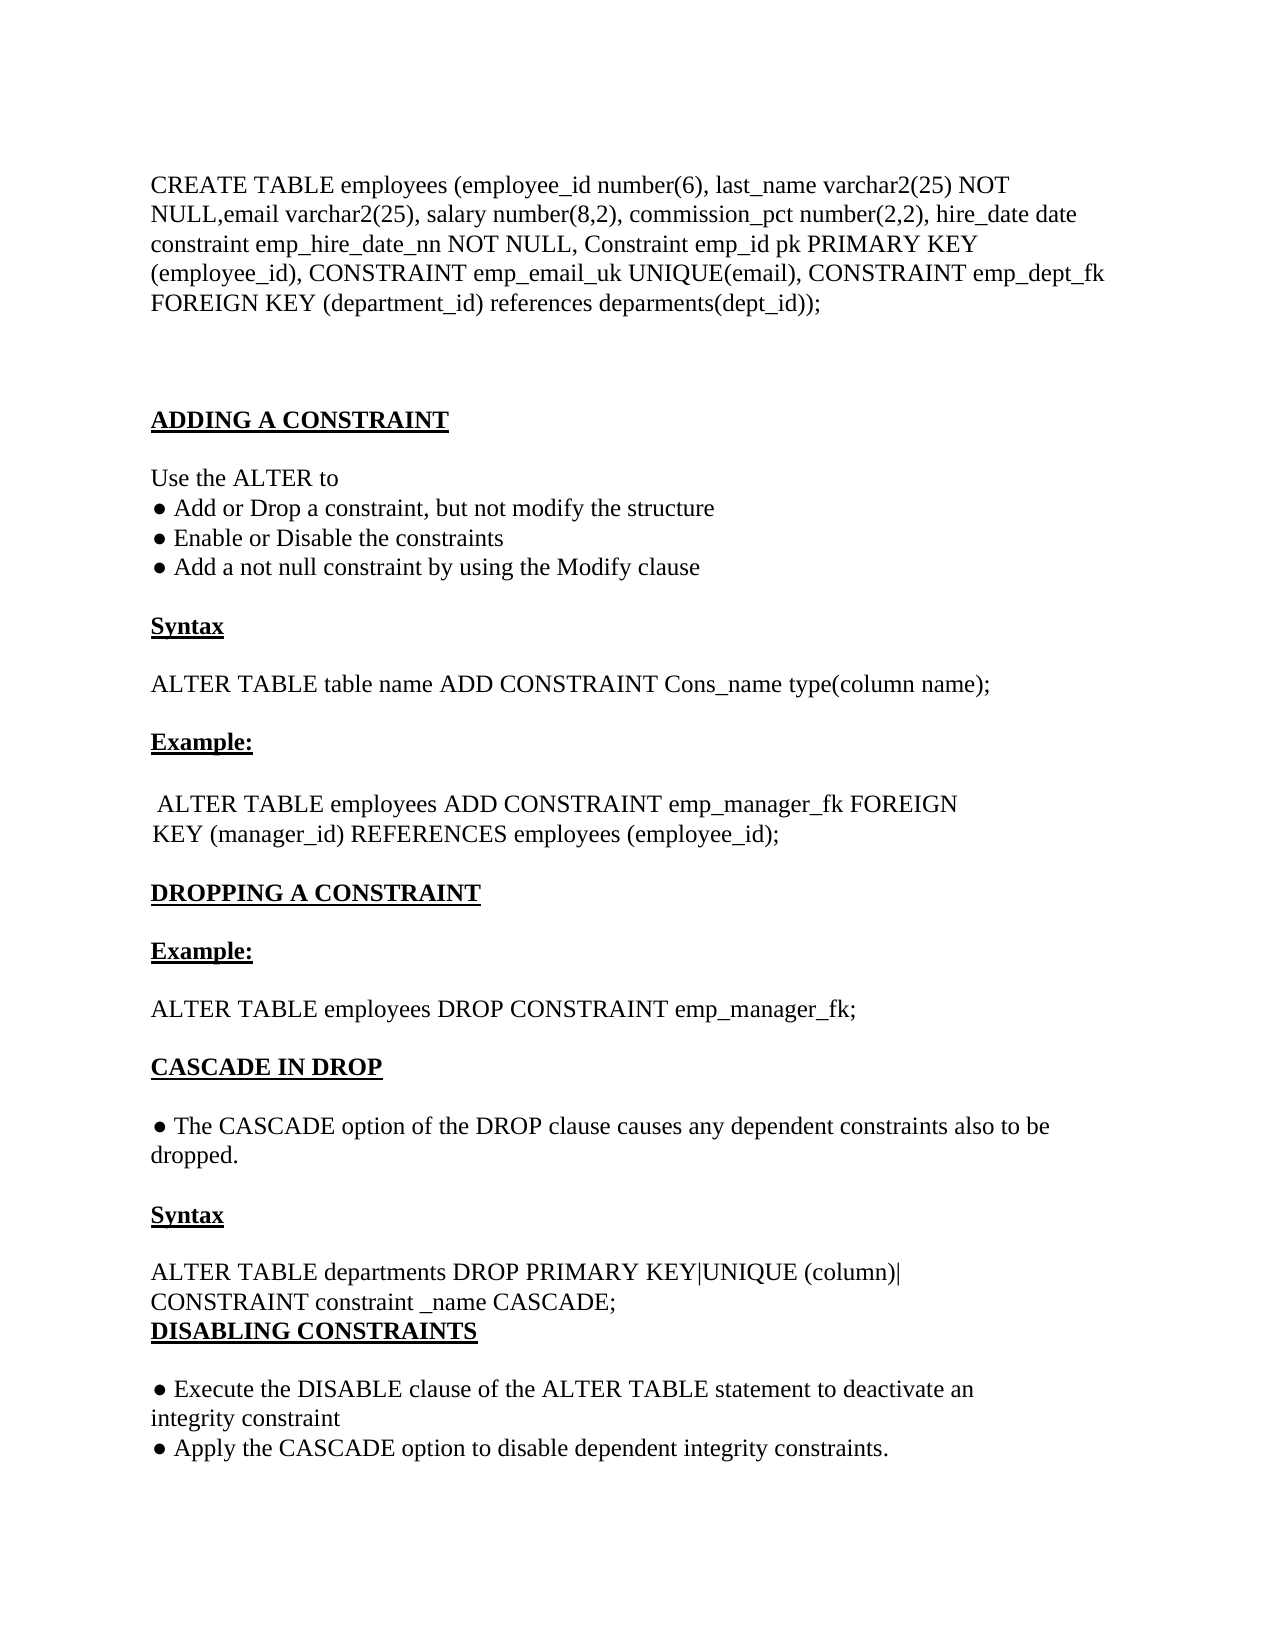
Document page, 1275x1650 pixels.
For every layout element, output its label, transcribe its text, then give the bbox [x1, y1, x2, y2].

text ALTER TABLE departments DROP PRIMARY KEY|UNIQUE (column)| CONSTRAINT constraint _name CASCADE; [150, 1257, 1060, 1316]
text ALTER TABLE employees ADD CONSTRAINT emp_manager_fk FOREIGN KEY (manager_id) REFERENCES employees (employee_id); [152, 789, 1012, 848]
subtitle ADDING A CONSTRAINT [150, 405, 1142, 434]
list Add or Drop a constraint, but not modify the structure [152, 493, 1142, 522]
subtitle CASCADE IN DROP [150, 1052, 1142, 1081]
text Example: [150, 936, 1142, 965]
list Execute the DISABLE clause of the ALTER TABLE statement to deactivate an integrity constraint [150, 1374, 1061, 1432]
subtitle Syntax [150, 611, 1142, 639]
subtitle Syntax [150, 1200, 1142, 1228]
text Use the ALTER to [150, 463, 1142, 492]
list Apply the CASCADE option to disable dependent integrity constraints. [152, 1433, 1142, 1462]
subtitle Example: [150, 727, 1142, 756]
list The CASCADE option of the DROP clause causes any dependent constraints also to be dropped. [150, 1111, 1051, 1169]
subtitle DROPPING A CONSTRAINT [150, 878, 1142, 907]
text ALTER TABLE table name ADD CONSTRAINT Cons_name type(column name); [150, 669, 1142, 698]
subtitle DISABLING CONSTRAINTS [150, 1316, 1142, 1345]
list Add a not null constraint by using the Modify clause [152, 552, 1142, 581]
text CREATE TABLE employees (employee_id number(6), last_name varchar2(25) NOT NULL,email varchar2(25), salary number(8,2), commission_pct number(2,2), hire_date date constraint emp_hire_date_nn NOT NULL, Constraint emp_id pk PRIMARY KEY (employee_id), CONSTRAINT emp_email_uk UNIQUE(email), CONSTRAINT emp_dept_fk FOREIGN KEY (department_id) references deparments(dept_id)); [150, 170, 1107, 317]
text ALTER TABLE employees DROP CONSTRAINT emp_manager_fk; [150, 994, 1142, 1022]
list Enable or Disable the constraints [152, 523, 1142, 551]
